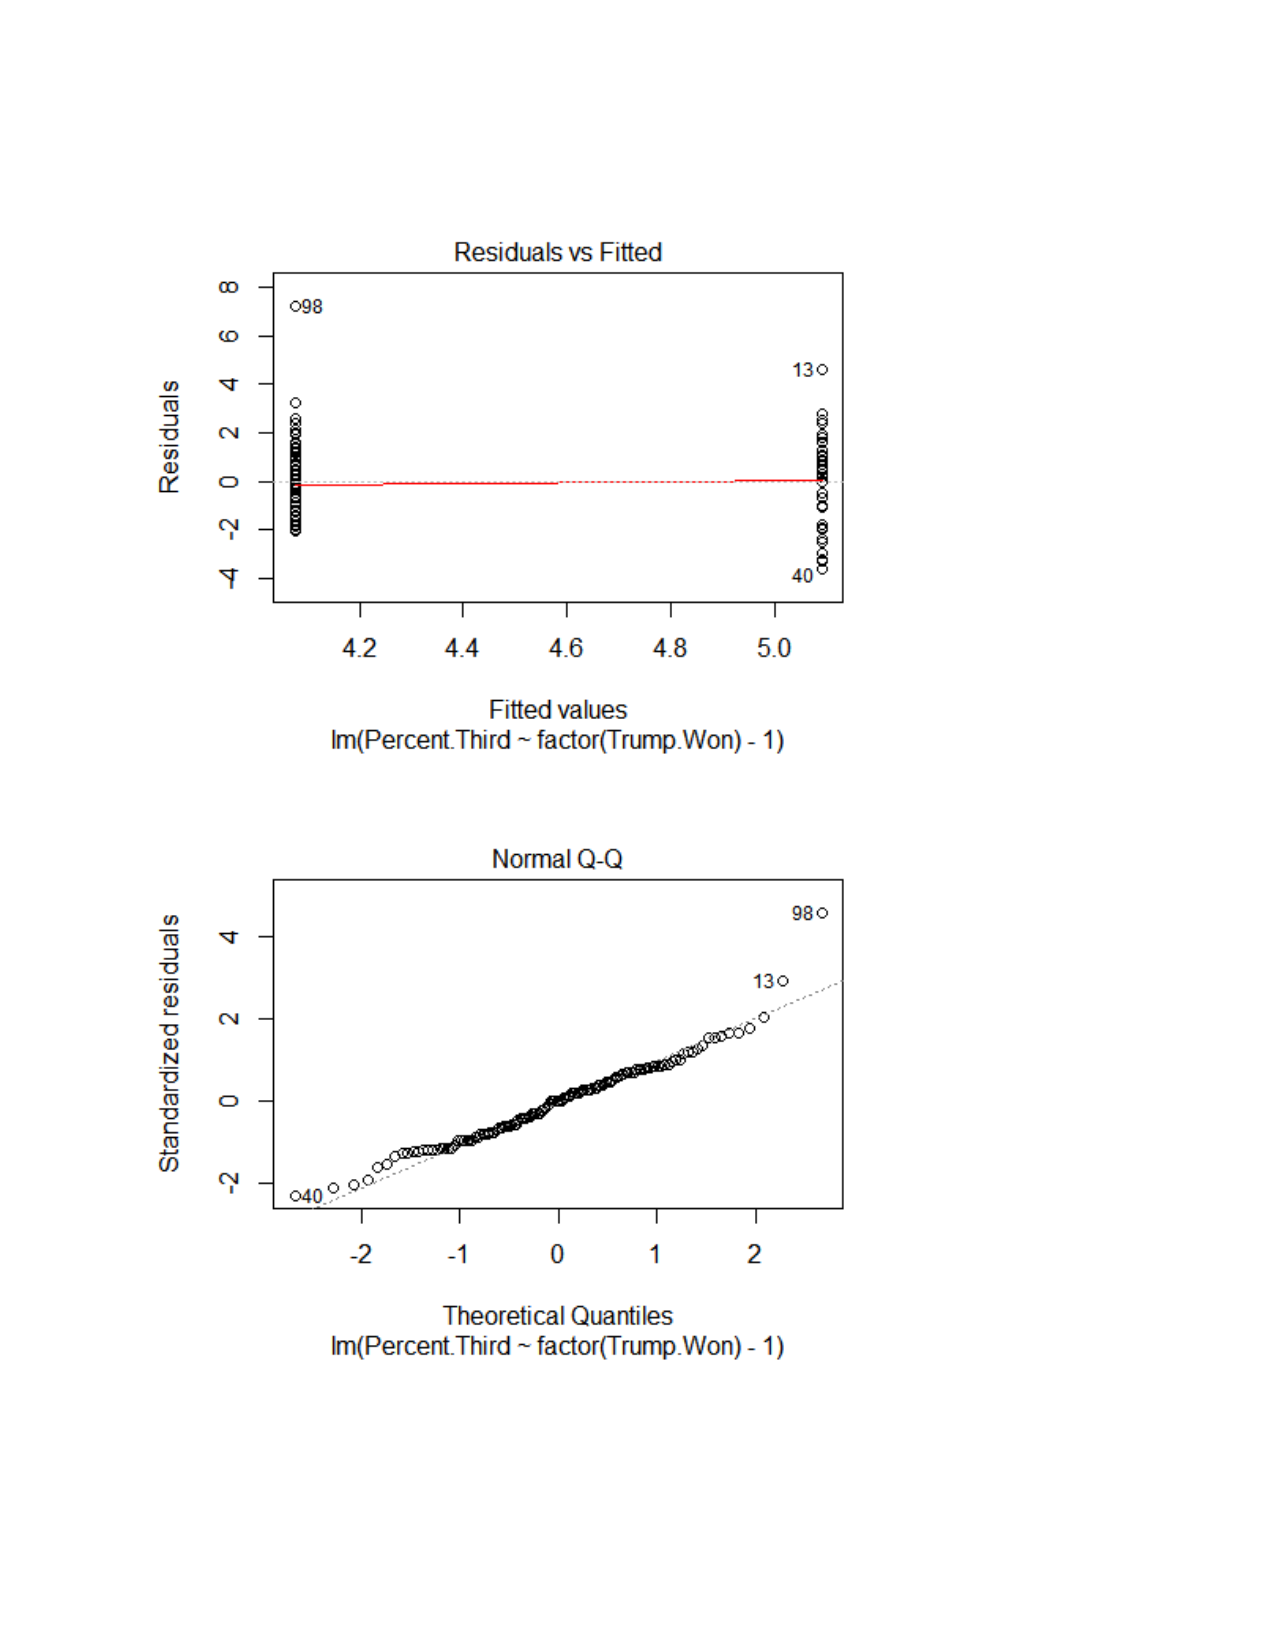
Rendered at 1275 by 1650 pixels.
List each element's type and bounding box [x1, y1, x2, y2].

picture [150, 150, 907, 1363]
